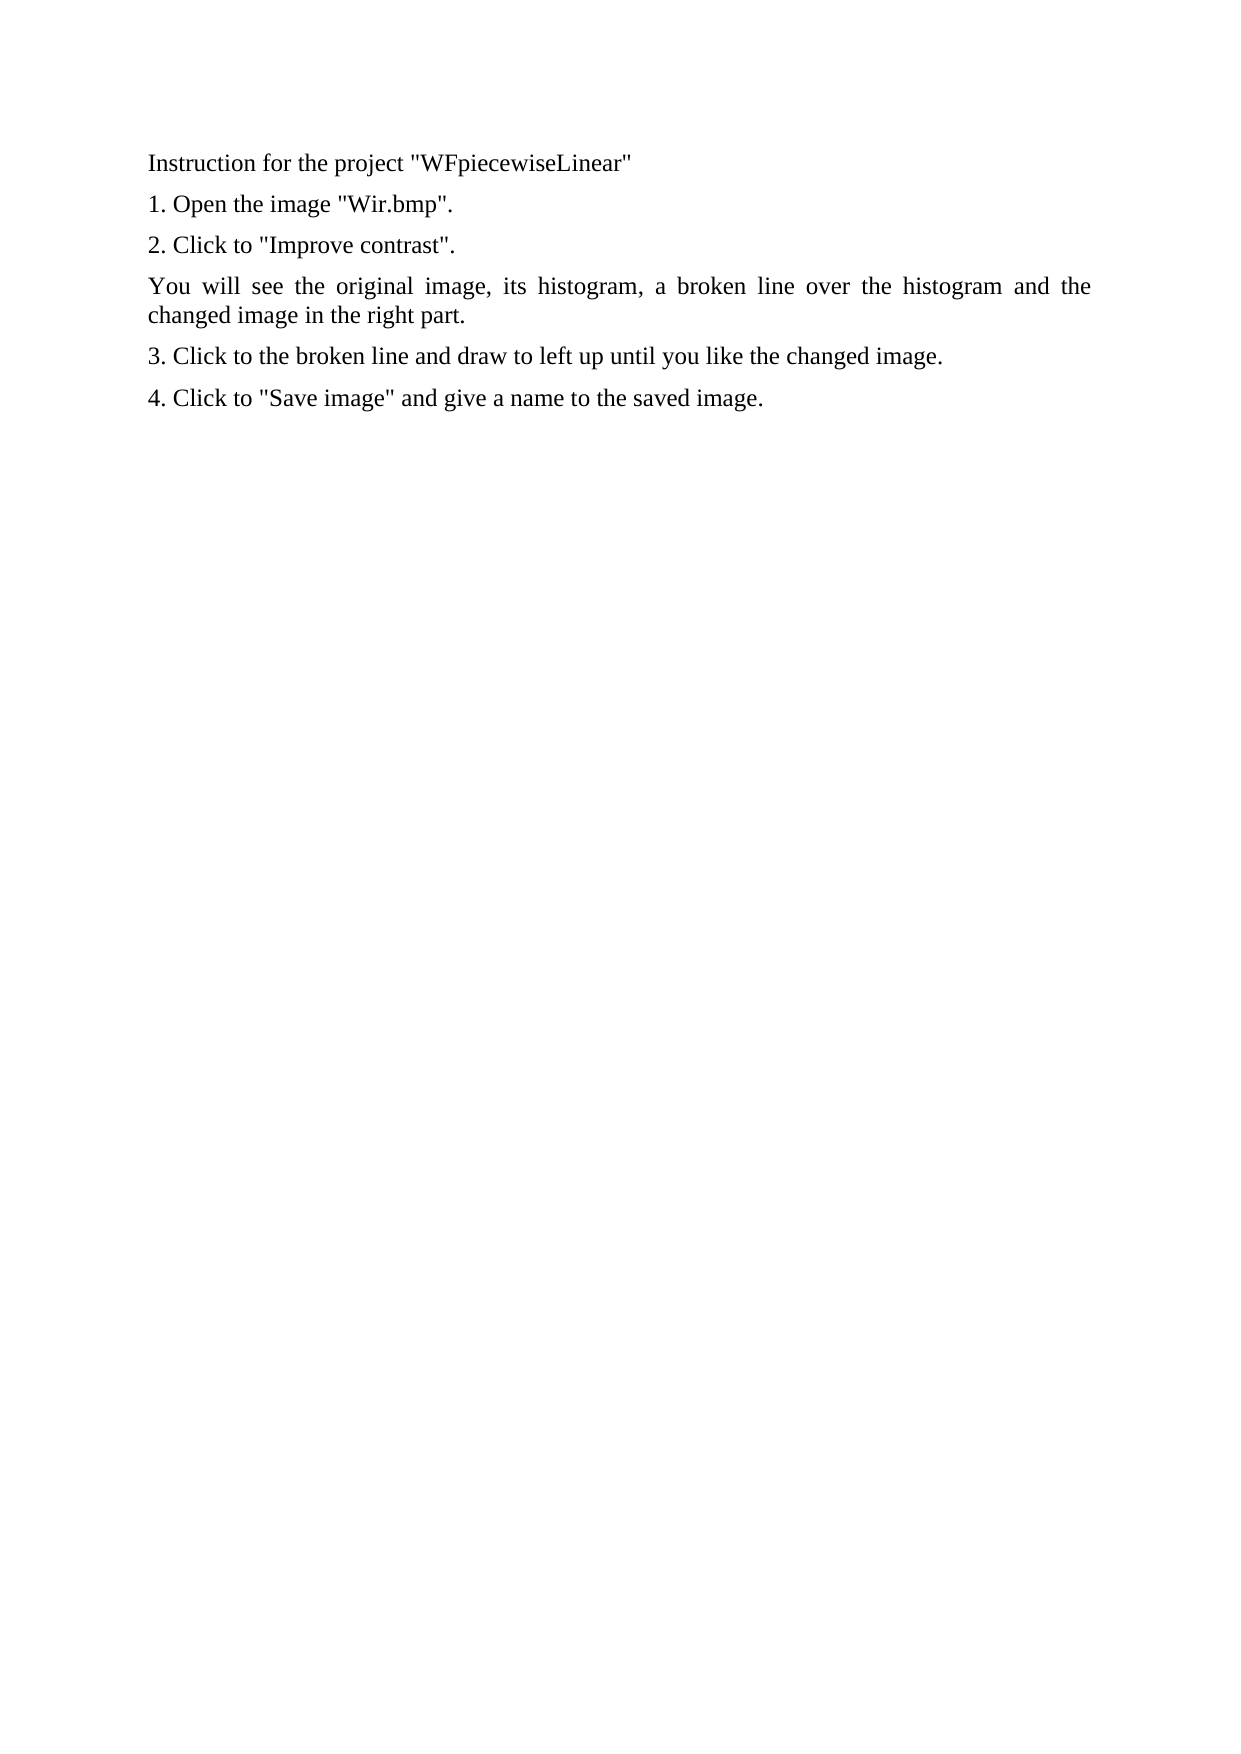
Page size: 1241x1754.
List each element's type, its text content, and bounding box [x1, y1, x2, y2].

text 2. Click to "Improve contrast". [148, 230, 1093, 259]
text Instruction for the project "WFpiecewiseLinear" [148, 148, 1093, 176]
text 1. Open the image "Wir.bmp". [148, 189, 1093, 218]
text You will see the original image, its histogram, a broken line over the histogram and the changed image in the right part. [148, 271, 1093, 329]
text 4. Click to "Save image" and give a name to the saved image. [148, 383, 1093, 411]
text 3. Click to the broken line and draw to left up until you like the changed image. [148, 341, 1093, 370]
